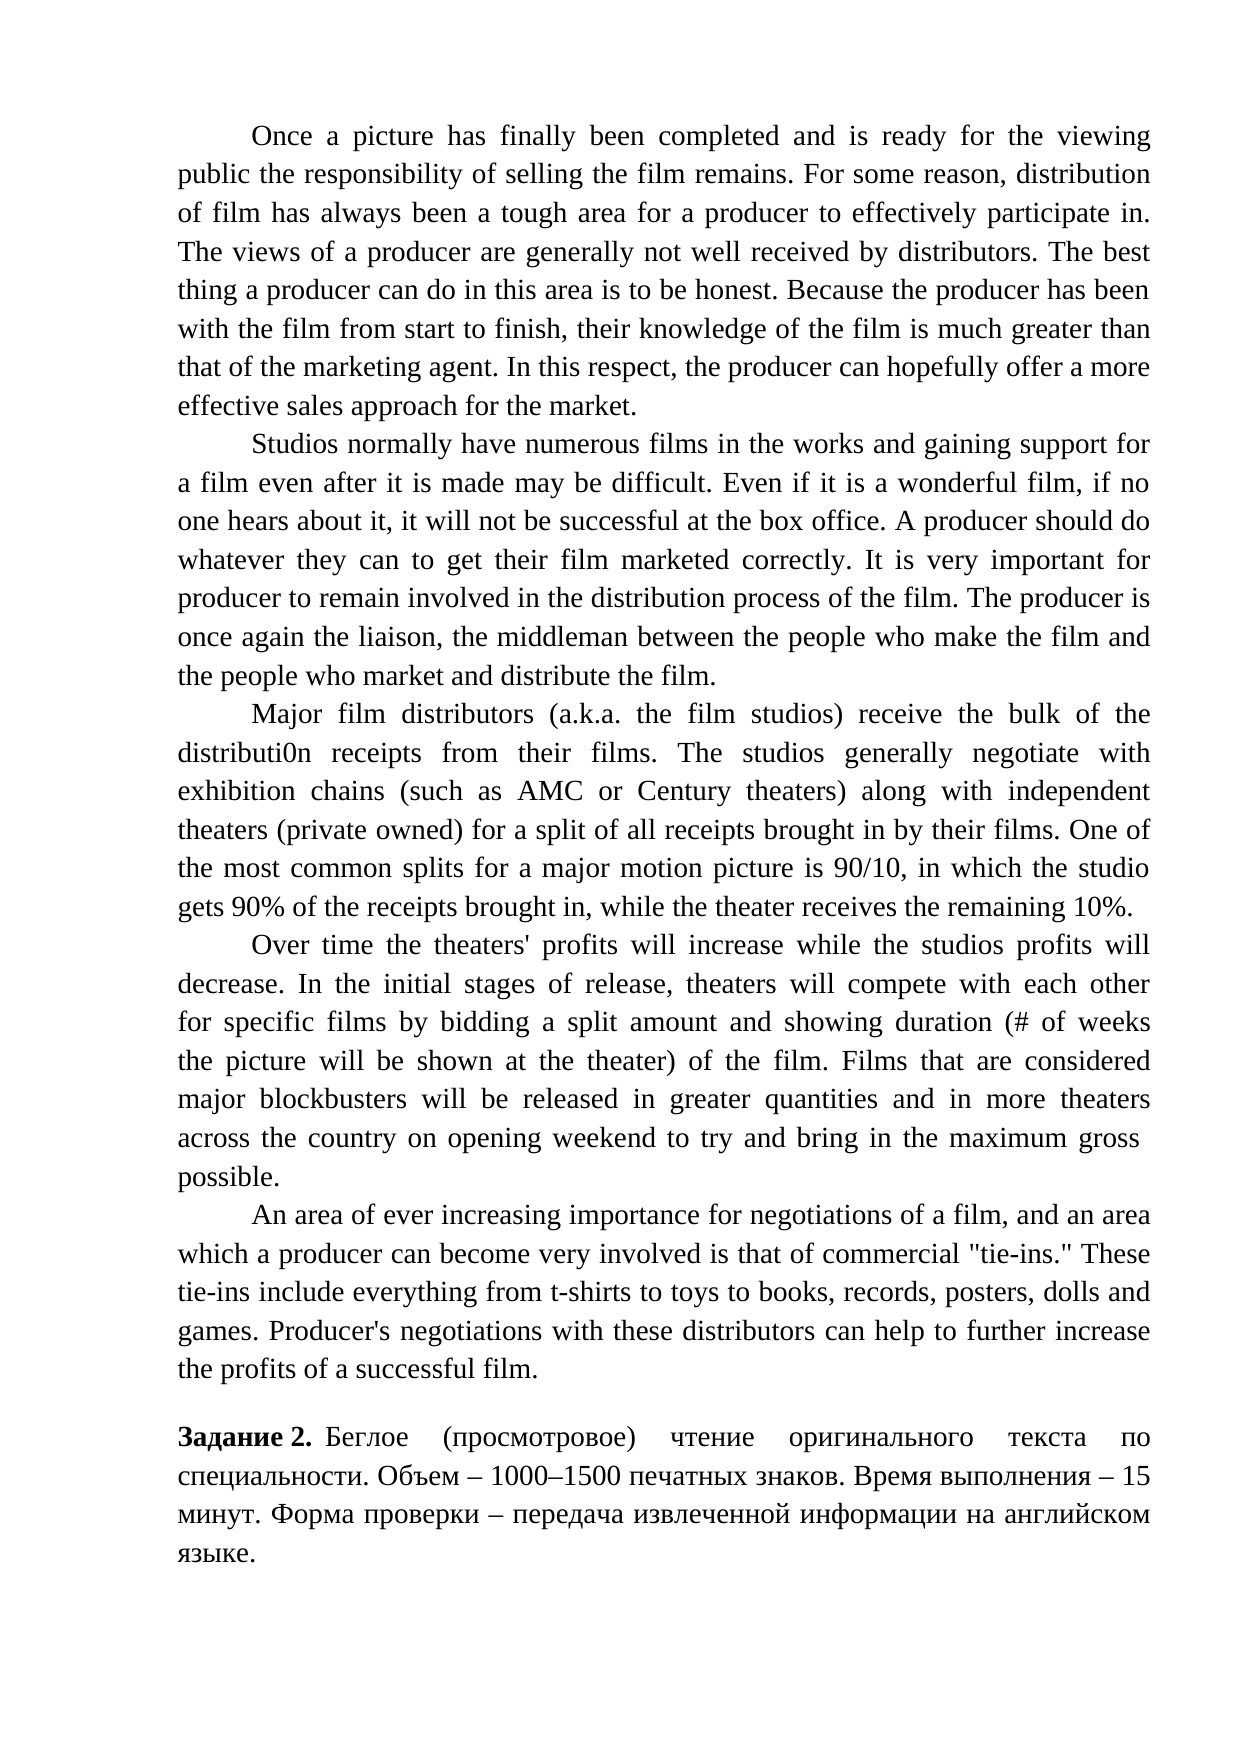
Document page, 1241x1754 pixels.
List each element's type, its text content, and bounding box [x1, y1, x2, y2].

text Studios normally have numerous films in the works and gaining support for a film even after it is made may be difficult. Even if it is a wonderful film, if no one hears about it, it will not be successful at the box office. A producer should do whatever they can to get their film marketed correctly. It is very important for producer to remain involved in the distribution process of the film. The producer is once again the liaison, the middleman between the people who make the film and the people who market and distribute the film. [177, 426, 1152, 691]
text Once a picture has finally been completed and is ready for the viewing public the responsibility of selling the film remains. For some reason, distribution of film has always been a tough area for a producer to effectively participate in. The views of a producer are generally not well received by distributors. The best thing a producer can do in this area is to be honest. Because the producer has been with the film from start to finish, their knowledge of the film is much greater than that of the marketing agent. In this respect, the producer can hopefully offer a more effective sales approach for the market. [177, 118, 1152, 421]
text Major film distributors (a.k.a. the film studios) receive the bulk of the distributi0n receipts from their films. The studios generally negotiate with exhibition chains (such as AMC or Century theaters) along with independent theaters (private owned) for a split of all receipts brought in by their films. One of the most common splits for a major motion picture is 90/10, in which the studio gets 90% of the receipts brought in, while the theater receives the remaining 10%. [177, 696, 1152, 922]
text Over time the theaters' profits will increase while the studios profits will decrease. In the initial stages of release, theaters will compete with each other for specific films by bidding a split amount and showing duration (# of weeks the picture will be shown at the theater) of the film. Films that are considered major blockbusters will be released in greater quantities and in more theaters across the country on opening weekend to try and bring in the maximum gross possible. [177, 927, 1152, 1192]
text Задание 2. Беглое (просмотровое) чтение оригинального текста по специальности. Объем – 1000–1500 печатных знаков. Время выполнения – 15 минут. Форма проверки – передача извлеченной информации на английском языке. [177, 1419, 1152, 1568]
text An area of ever increasing importance for negotiations of a film, and an area which a producer can become very involved is that of commercial "tie-ins." These tie-ins include everything from t-shirts to toys to books, records, posters, dolls and games. Producer's negotiations with these distributors can help to further increase the profits of a successful film. [177, 1197, 1152, 1385]
